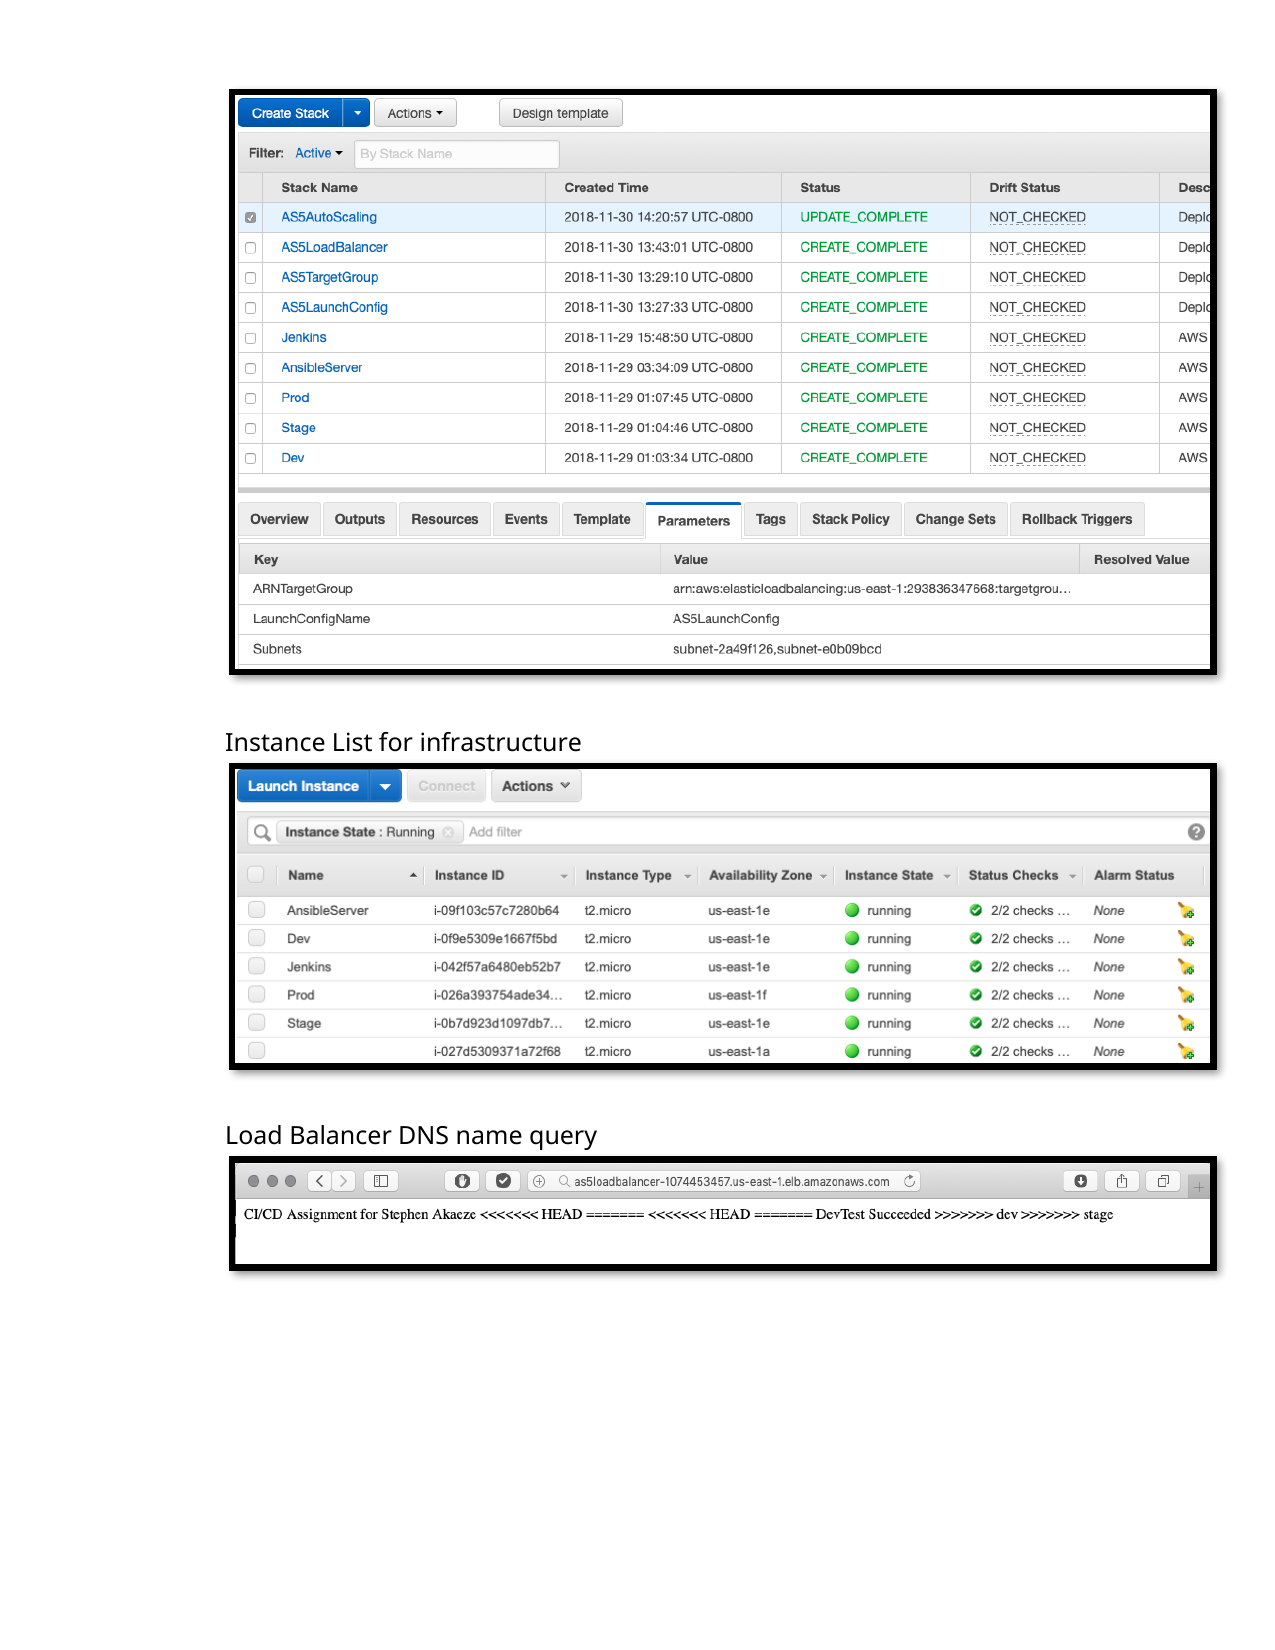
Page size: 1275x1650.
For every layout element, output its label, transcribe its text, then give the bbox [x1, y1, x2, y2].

picture [235, 95, 1210, 669]
list Instance List for infrastructure [225, 725, 1125, 759]
picture [235, 1163, 1210, 1264]
picture [235, 769, 1210, 1063]
list Load Balancer DNS name query [225, 1118, 1125, 1152]
